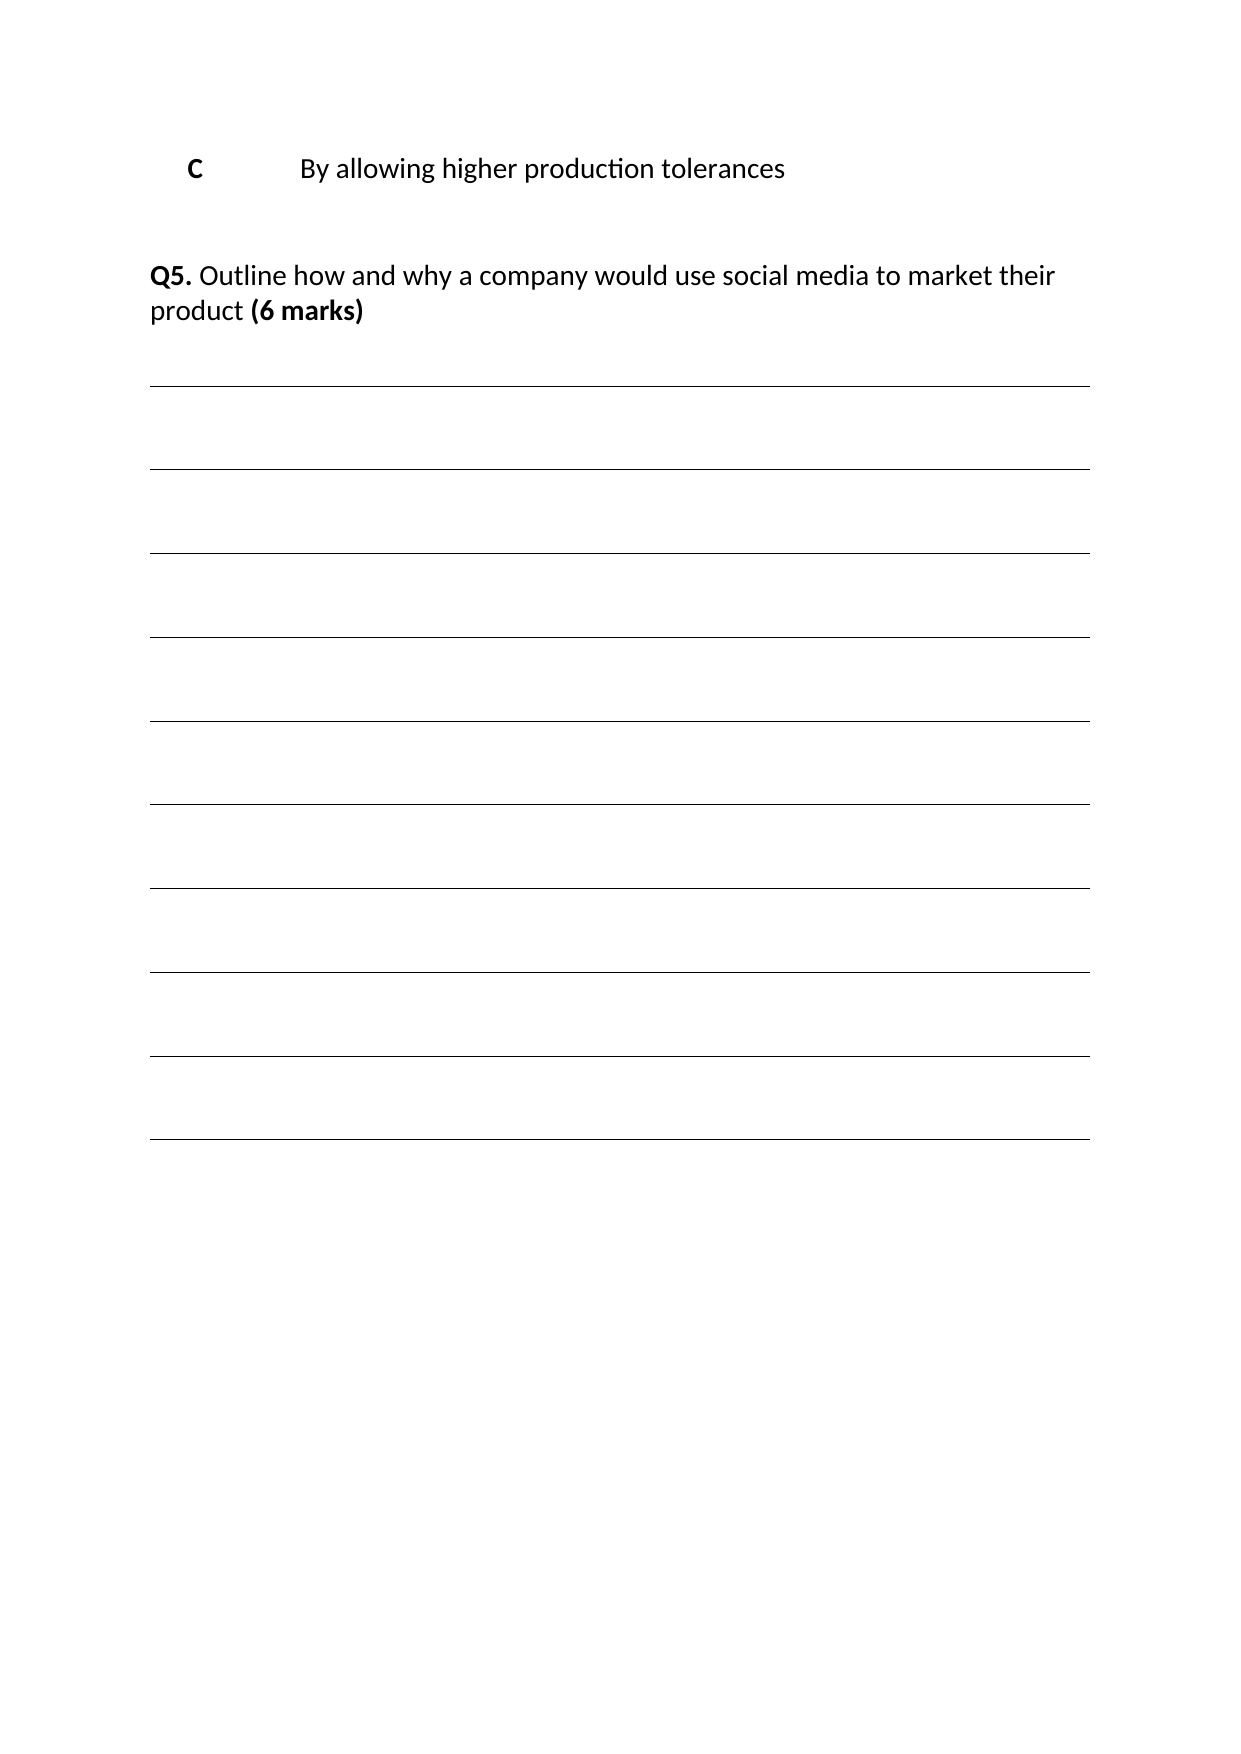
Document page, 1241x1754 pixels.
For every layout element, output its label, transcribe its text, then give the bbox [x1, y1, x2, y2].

text C By allowing higher production tolerances [150, 150, 1090, 186]
text Q5. Outline how and why a company would use social media to market their product (6 marks) [150, 257, 1090, 328]
